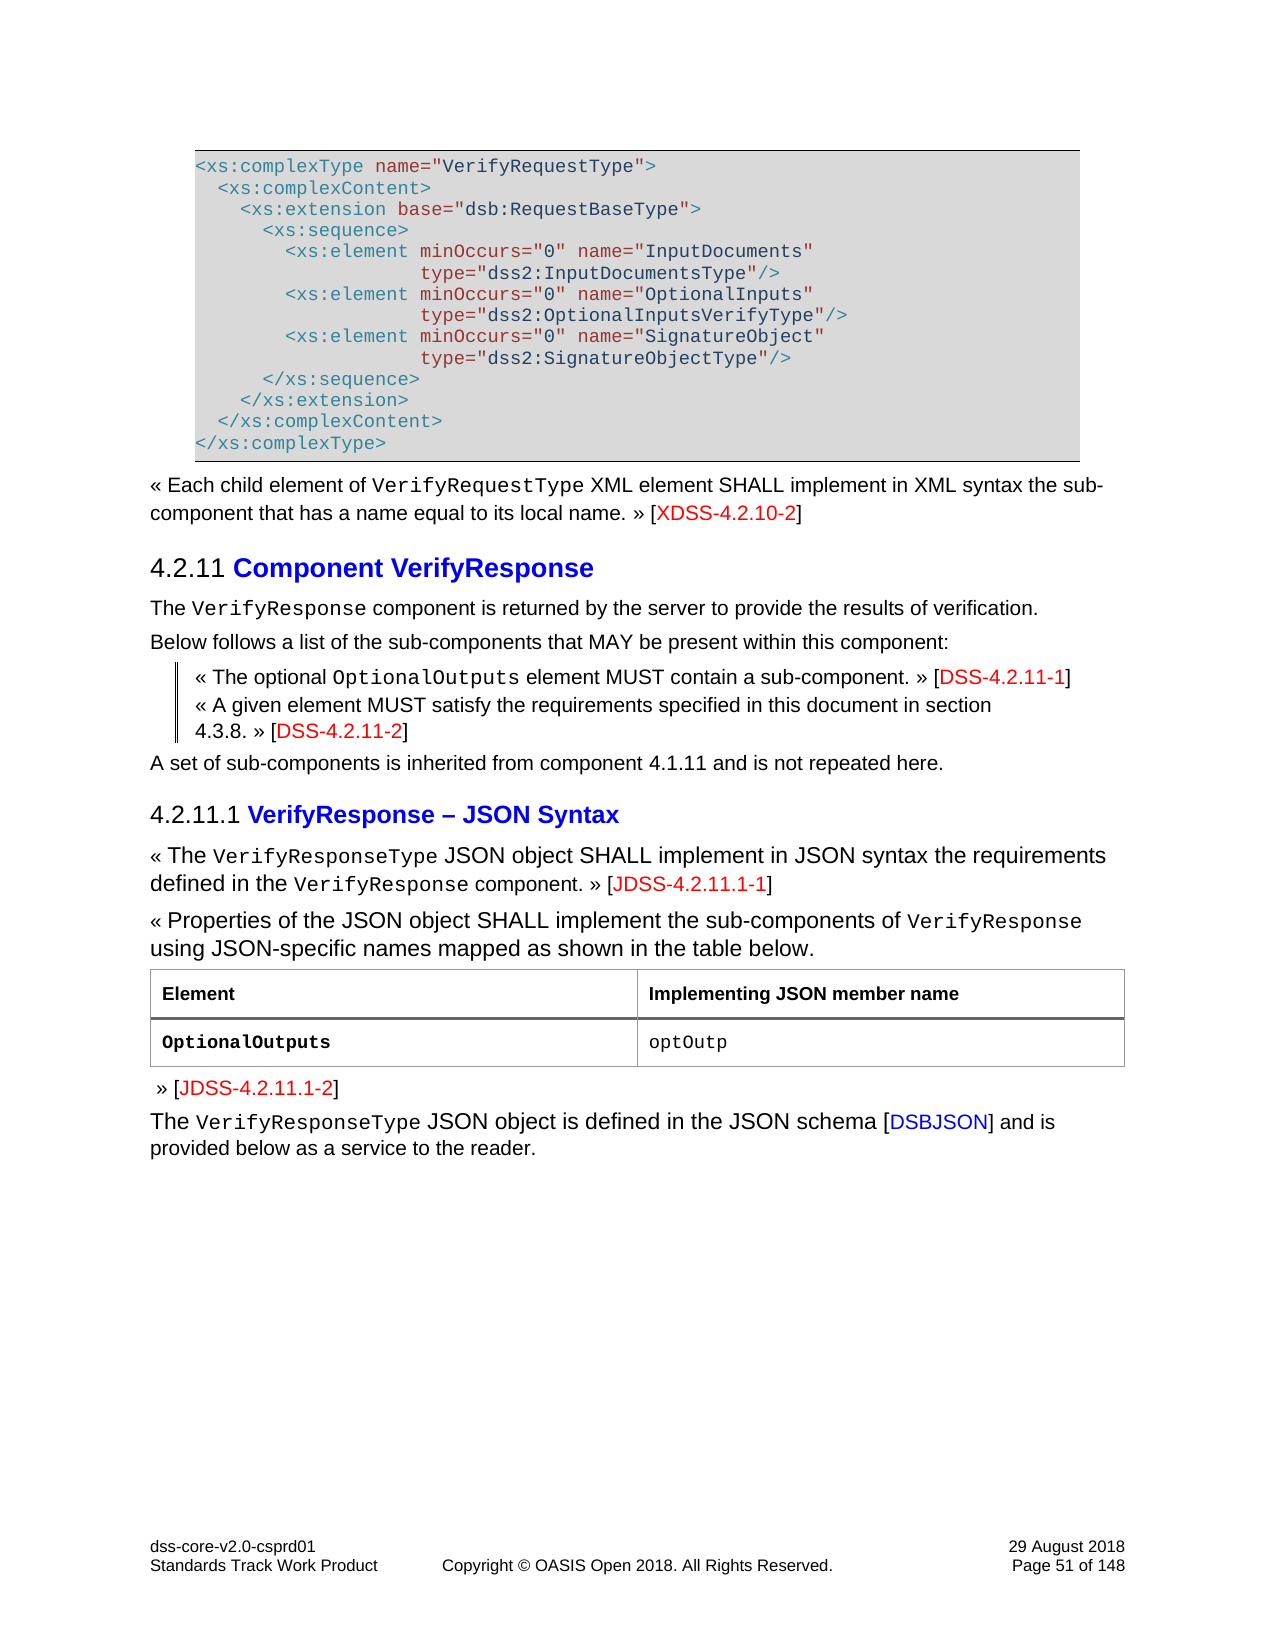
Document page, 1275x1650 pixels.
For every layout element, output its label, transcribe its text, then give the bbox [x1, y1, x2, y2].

table_cell optOutp [638, 1020, 1124, 1066]
text « The optional OptionalOutputs element MUST contain a sub-component. » [DSS-4.2.11-1] « A given element MUST satisfy the requirements specified in this document in section 5.3.8. » [DSS-4.2.11-2] [178, 662, 1080, 743]
text Below follows a list of the sub-components that MAY be present within this component: [150, 629, 1125, 653]
text A set of sub-components is inherited from component 5.1.11 and is not repeated here. [150, 751, 1125, 775]
text « Each child element of VerifyRequestType XML element SHALL implement in XML syntax the sub-component that has a name equal to its local name. » [XDSS-4.2.10-2] [150, 470, 1125, 525]
text « Properties of the JSON object SHALL implement the sub-components of VerifyResponse using JSON-specific names mapped as shown in the table below. [150, 906, 1125, 961]
text « The VerifyResponseType JSON object SHALL implement in JSON syntax the requirements defined in the VerifyResponse component. » [JDSS-4.2.11.1-1] [150, 841, 1125, 898]
subtitle Component VerifyResponse [150, 552, 1125, 583]
table_header Implementing JSON member name [638, 970, 1124, 1017]
table_header Element [151, 970, 637, 1017]
text <xs:complexType name="VerifyRequestType"> <xs:complexContent> <xs:extension base="dsb:RequestBaseType"> <xs:sequence> <xs:element minOccurs="0" name="InputDocuments" type="dss2:InputDocumentsType"/> <xs:element minOccurs="0" name="OptionalInputs" type="dss2:OptionalInputsVerifyType"/> <xs:element minOccurs="0" name="SignatureObject" type="dss2:SignatureObjectType"/> </xs:sequence> </xs:extension> </xs:complexContent> </xs:complexType> [195, 151, 1080, 461]
table_cell OptionalOutputs [151, 1020, 637, 1066]
text » [JDSS-4.2.11.1-2] [150, 1076, 1125, 1099]
text The VerifyResponseType JSON object is defined in the JSON schema [DSBJSON] and is provided below as a service to the reader. [150, 1108, 1125, 1159]
text The VerifyResponse component is returned by the server to provide the results of verification. [150, 595, 1125, 621]
subtitle VerifyResponse – JSON Syntax [150, 800, 1125, 829]
